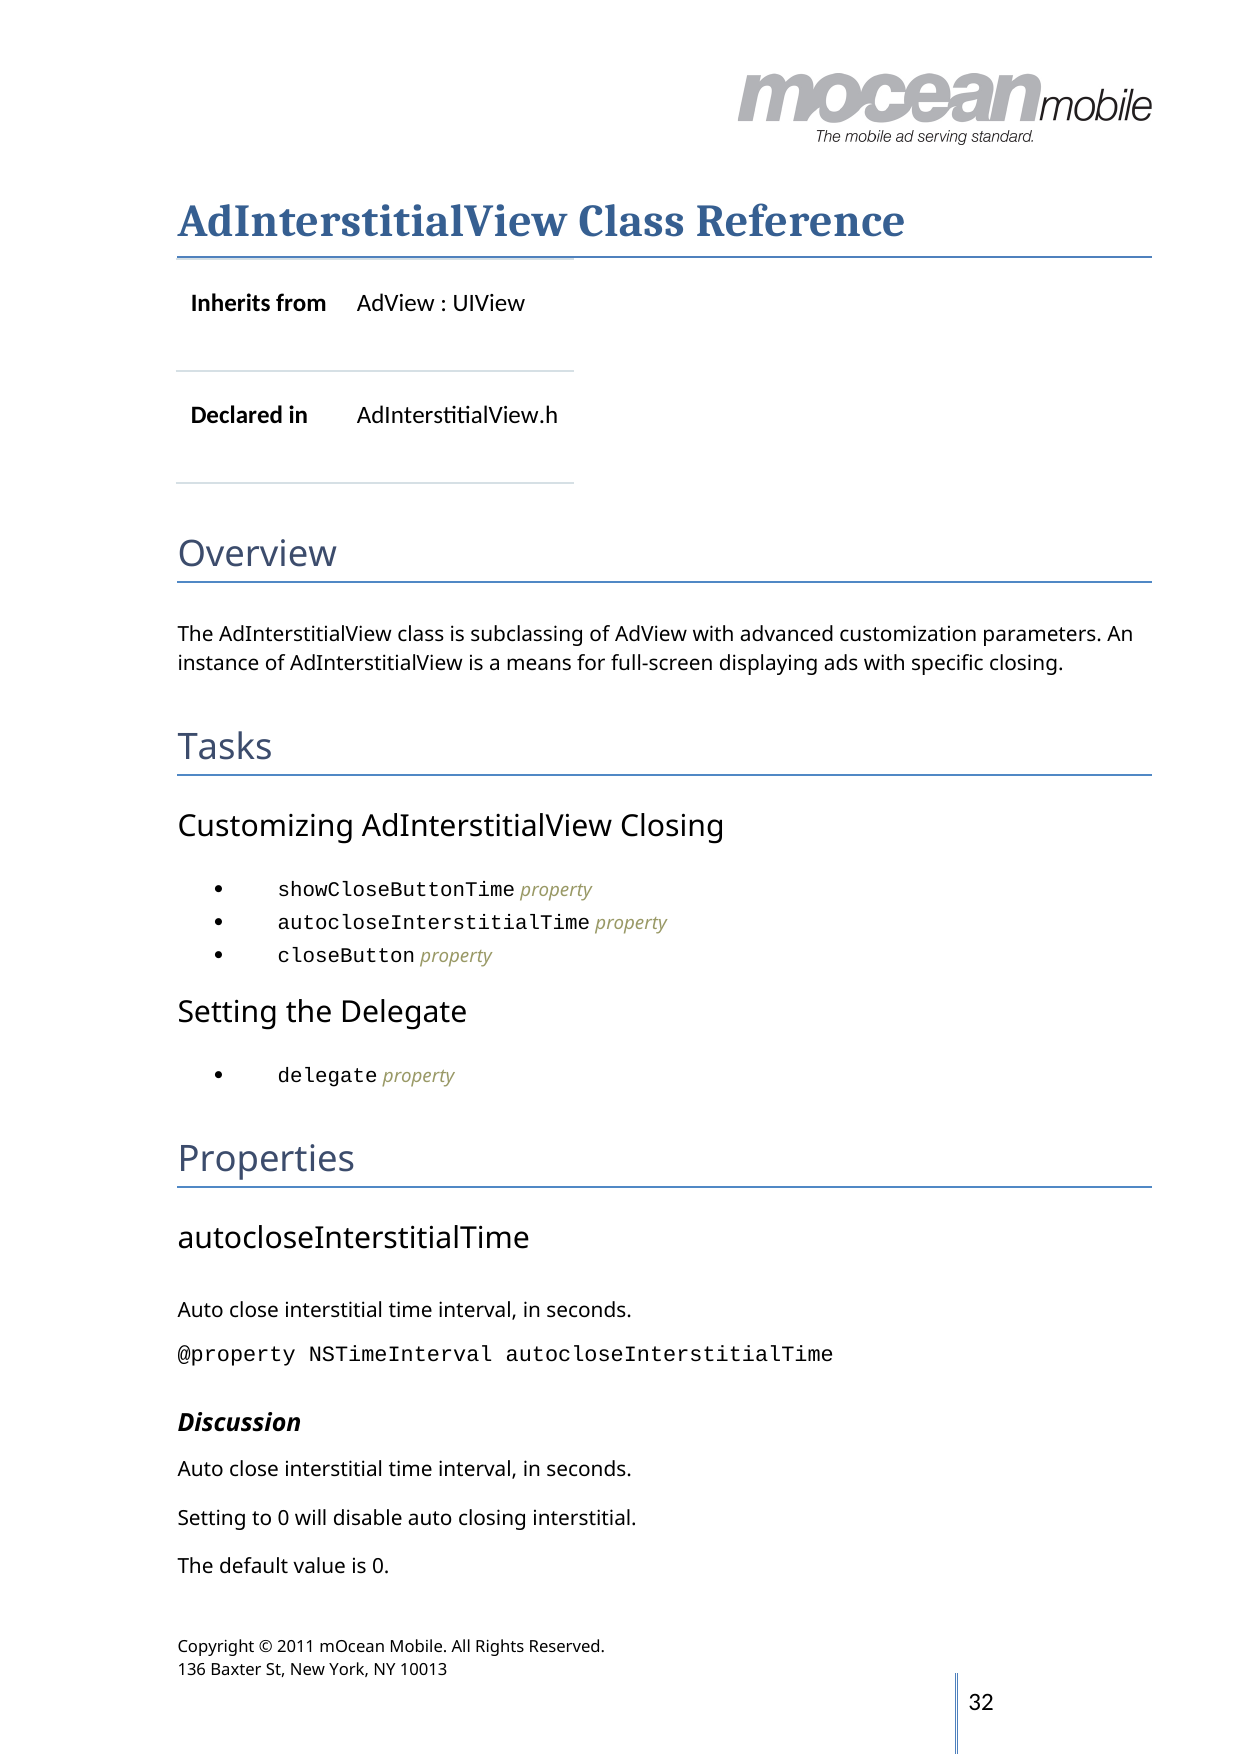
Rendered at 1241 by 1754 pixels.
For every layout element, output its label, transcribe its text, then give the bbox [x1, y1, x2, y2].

table_cell AdInterstitialView.h [342, 372, 574, 482]
table_header AdView : UIView [342, 260, 574, 370]
subtitle Discussion [177, 1405, 1152, 1439]
text @property NSTimeInterval autocloseInterstitialTime [177, 1343, 1152, 1368]
text Auto close interstitial time interval, in seconds. [177, 1295, 1152, 1323]
subtitle autocloseInterstitialTime [177, 1216, 1152, 1257]
picture [737, 73, 1152, 145]
subtitle AdInterstitialView Class Reference [177, 195, 1152, 256]
text The default value is 0. [177, 1551, 1152, 1579]
list showCloseButtonTime property [215, 874, 1152, 903]
subtitle Overview [177, 527, 1152, 581]
list delegate property [215, 1060, 1152, 1089]
subtitle Setting the Delegate [177, 990, 1152, 1031]
subtitle Properties [177, 1132, 1152, 1186]
text Setting to 0 will disable auto closing interstitial. [177, 1503, 1152, 1531]
subtitle Customizing AdInterstitialView Closing [177, 804, 1152, 845]
table_cell Declared in [176, 372, 342, 482]
list closeButton property [215, 941, 1152, 969]
list autocloseInterstitialTime property [215, 907, 1152, 936]
text The AdInterstitialView class is subclassing of AdView with advanced customization parameters. An instance of AdInterstitialView is a means for full-screen displaying ads with specific closing. [177, 619, 1152, 676]
text Auto close interstitial time interval, in seconds. [177, 1454, 1152, 1483]
subtitle Tasks [177, 720, 1152, 774]
table_header Inherits from [176, 260, 342, 370]
